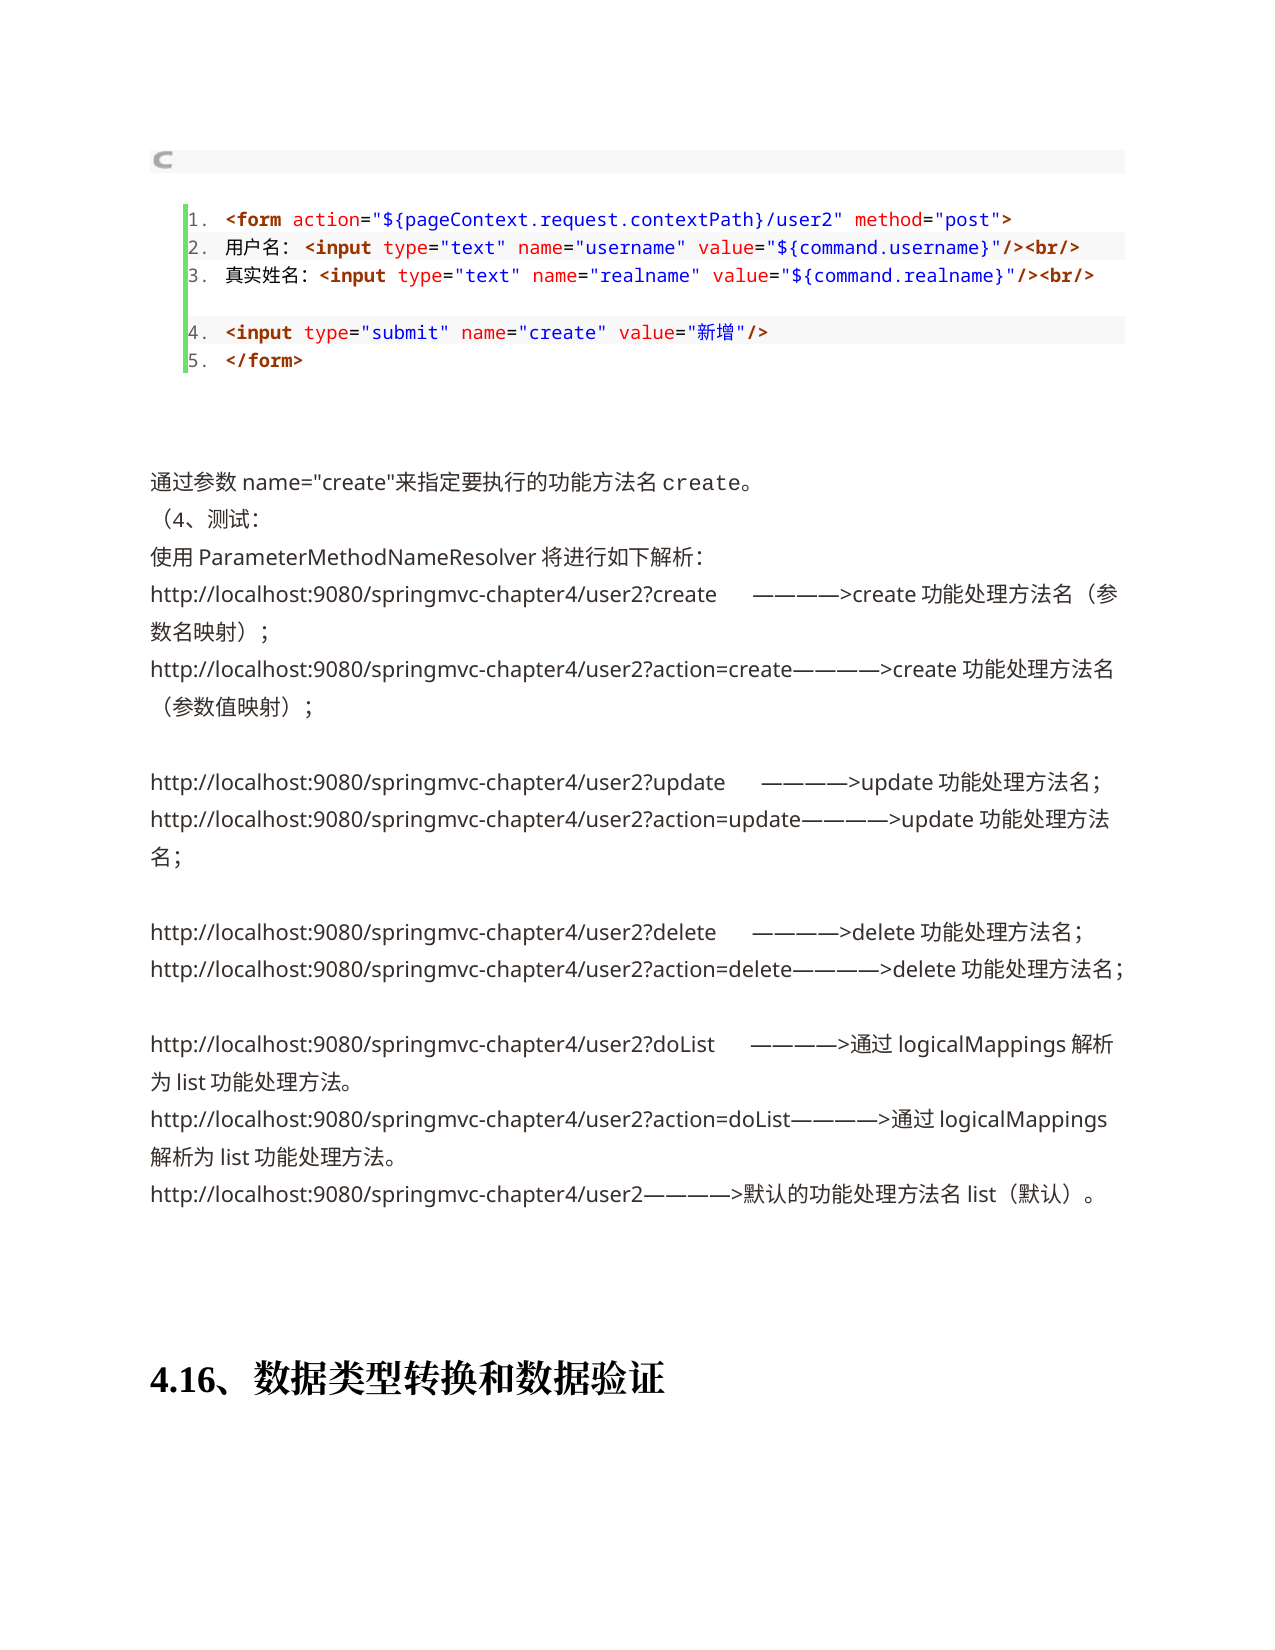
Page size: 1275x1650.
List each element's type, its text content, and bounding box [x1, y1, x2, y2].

text http://localhost:9080/springmvc-chapter4/user2?action=doList————>通过logicalMappings解析为list功能处理方法。 [150, 1097, 1125, 1172]
list </form> [188, 344, 1125, 373]
text http://localhost:9080/springmvc-chapter4/user2————>默认的功能处理方法名list（默认）。 [150, 1172, 1125, 1209]
picture [153, 150, 173, 169]
text http://localhost:9080/springmvc-chapter4/user2?doList ————>通过logicalMappings解析为list功能处理方法。 [150, 1022, 1125, 1097]
text http://localhost:9080/springmvc-chapter4/user2?update ————>update功能处理方法名； [150, 759, 1125, 797]
text （4、测试： [150, 497, 1125, 534]
text 通过参数name="create"来指定要执行的功能方法名create。 [150, 459, 1125, 497]
list <input type="submit" name="create" value="新增"/> [188, 316, 1125, 344]
subtitle 4.16、数据类型转换和数据验证 [150, 1350, 1125, 1403]
list 真实姓名：<input type="text" name="realname" value="${command.realname}"/><br/> [188, 260, 1125, 316]
list <form action="${pageContext.request.contextPath}/user2" method="post"> [188, 204, 1125, 232]
text http://localhost:9080/springmvc-chapter4/user2?delete ————>delete功能处理方法名； [150, 909, 1125, 947]
text http://localhost:9080/springmvc-chapter4/user2?action=create————>create功能处理方法名（参数值映射）； [150, 647, 1125, 722]
text http://localhost:9080/springmvc-chapter4/user2?create ————>create功能处理方法名（参数名映射）； [150, 572, 1125, 647]
text 使用ParameterMethodNameResolver将进行如下解析： [150, 534, 1125, 572]
text http://localhost:9080/springmvc-chapter4/user2?action=delete————>delete功能处理方法名； [150, 947, 1125, 984]
list 用户名： <input type="text" name="username" value="${command.username}"/><br/> [188, 232, 1125, 260]
text http://localhost:9080/springmvc-chapter4/user2?action=update————>update功能处理方法名； [150, 797, 1125, 872]
